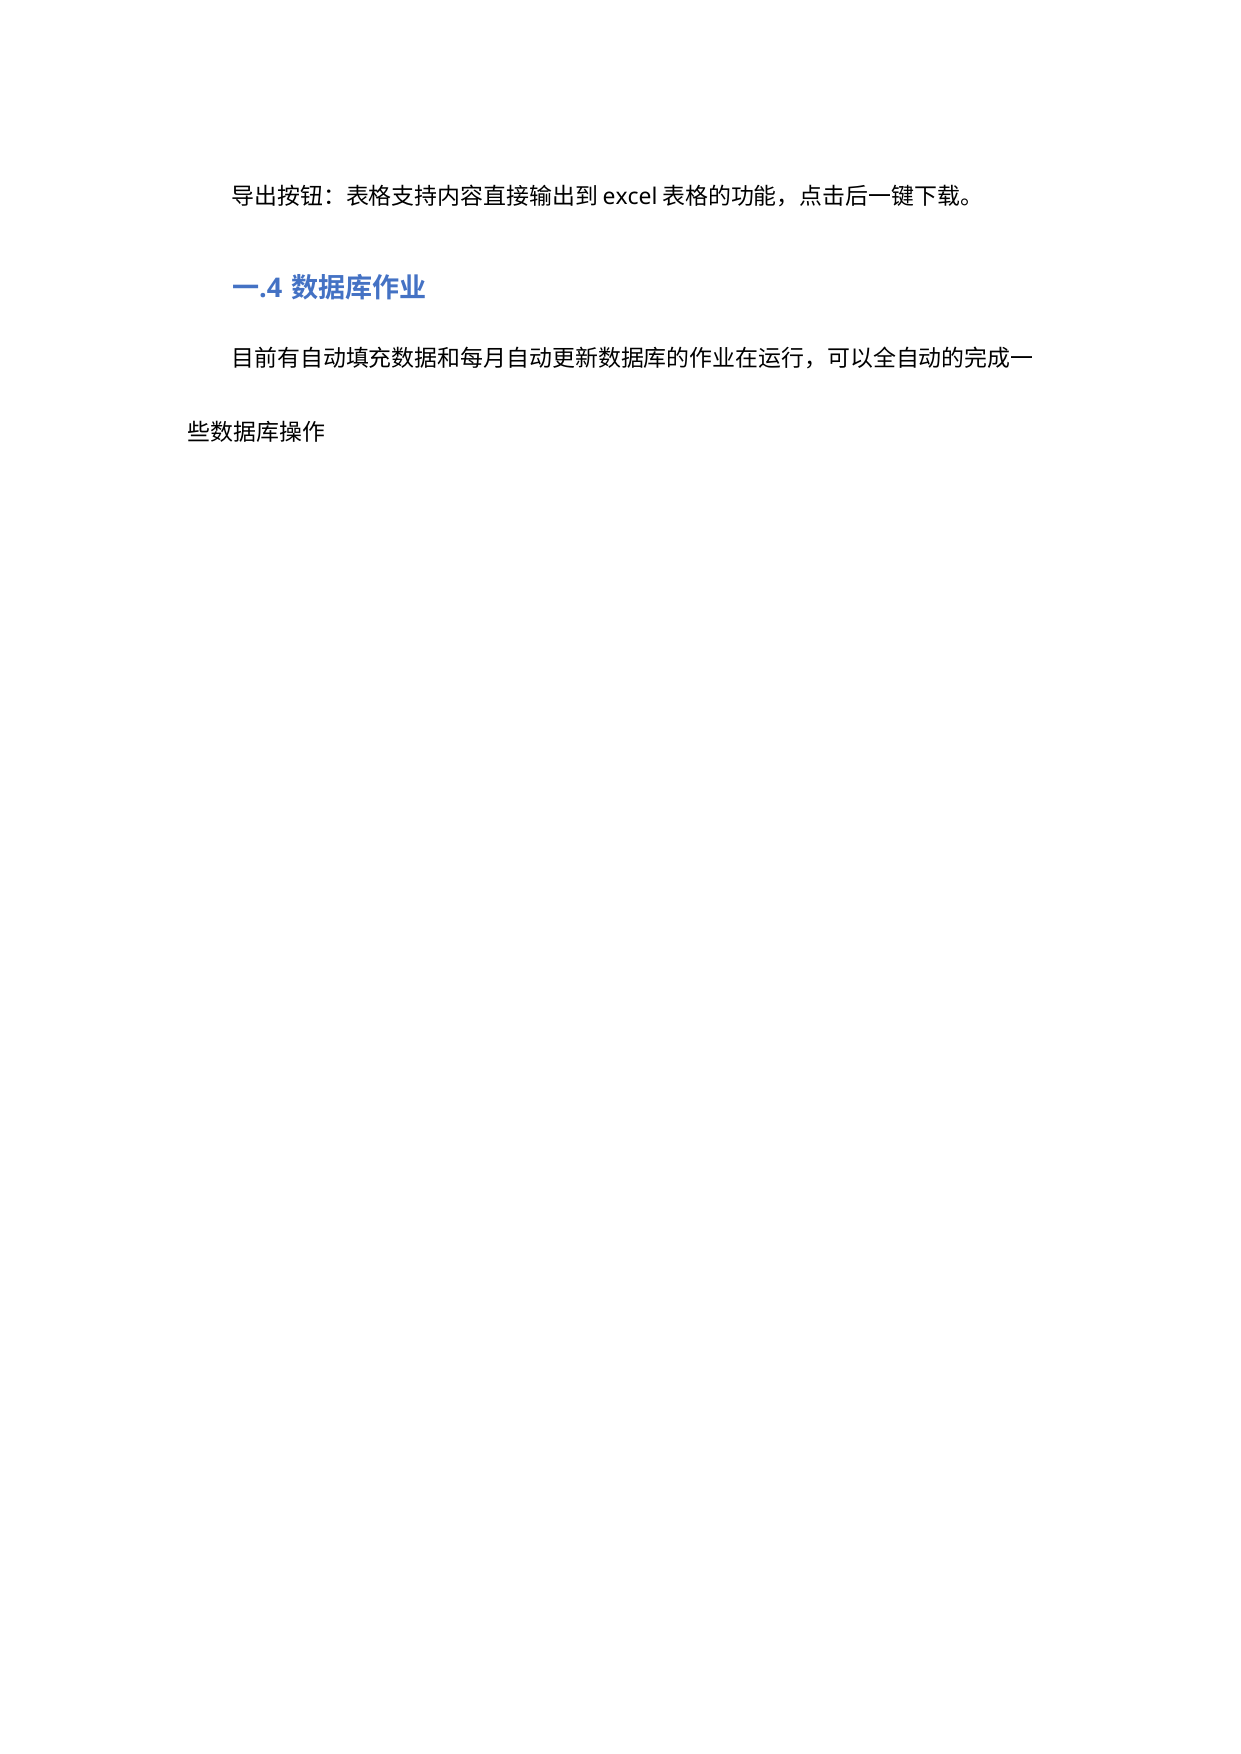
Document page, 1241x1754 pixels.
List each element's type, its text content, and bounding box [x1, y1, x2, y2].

subtitle 数据库作业 [232, 253, 1053, 318]
text 导出按钮：表格支持内容直接输出到excel表格的功能，点击后一键下载。 [187, 162, 1053, 227]
text 目前有自动填充数据和每月自动更新数据库的作业在运行，可以全自动的完成一些数据库操作 [187, 324, 1053, 463]
